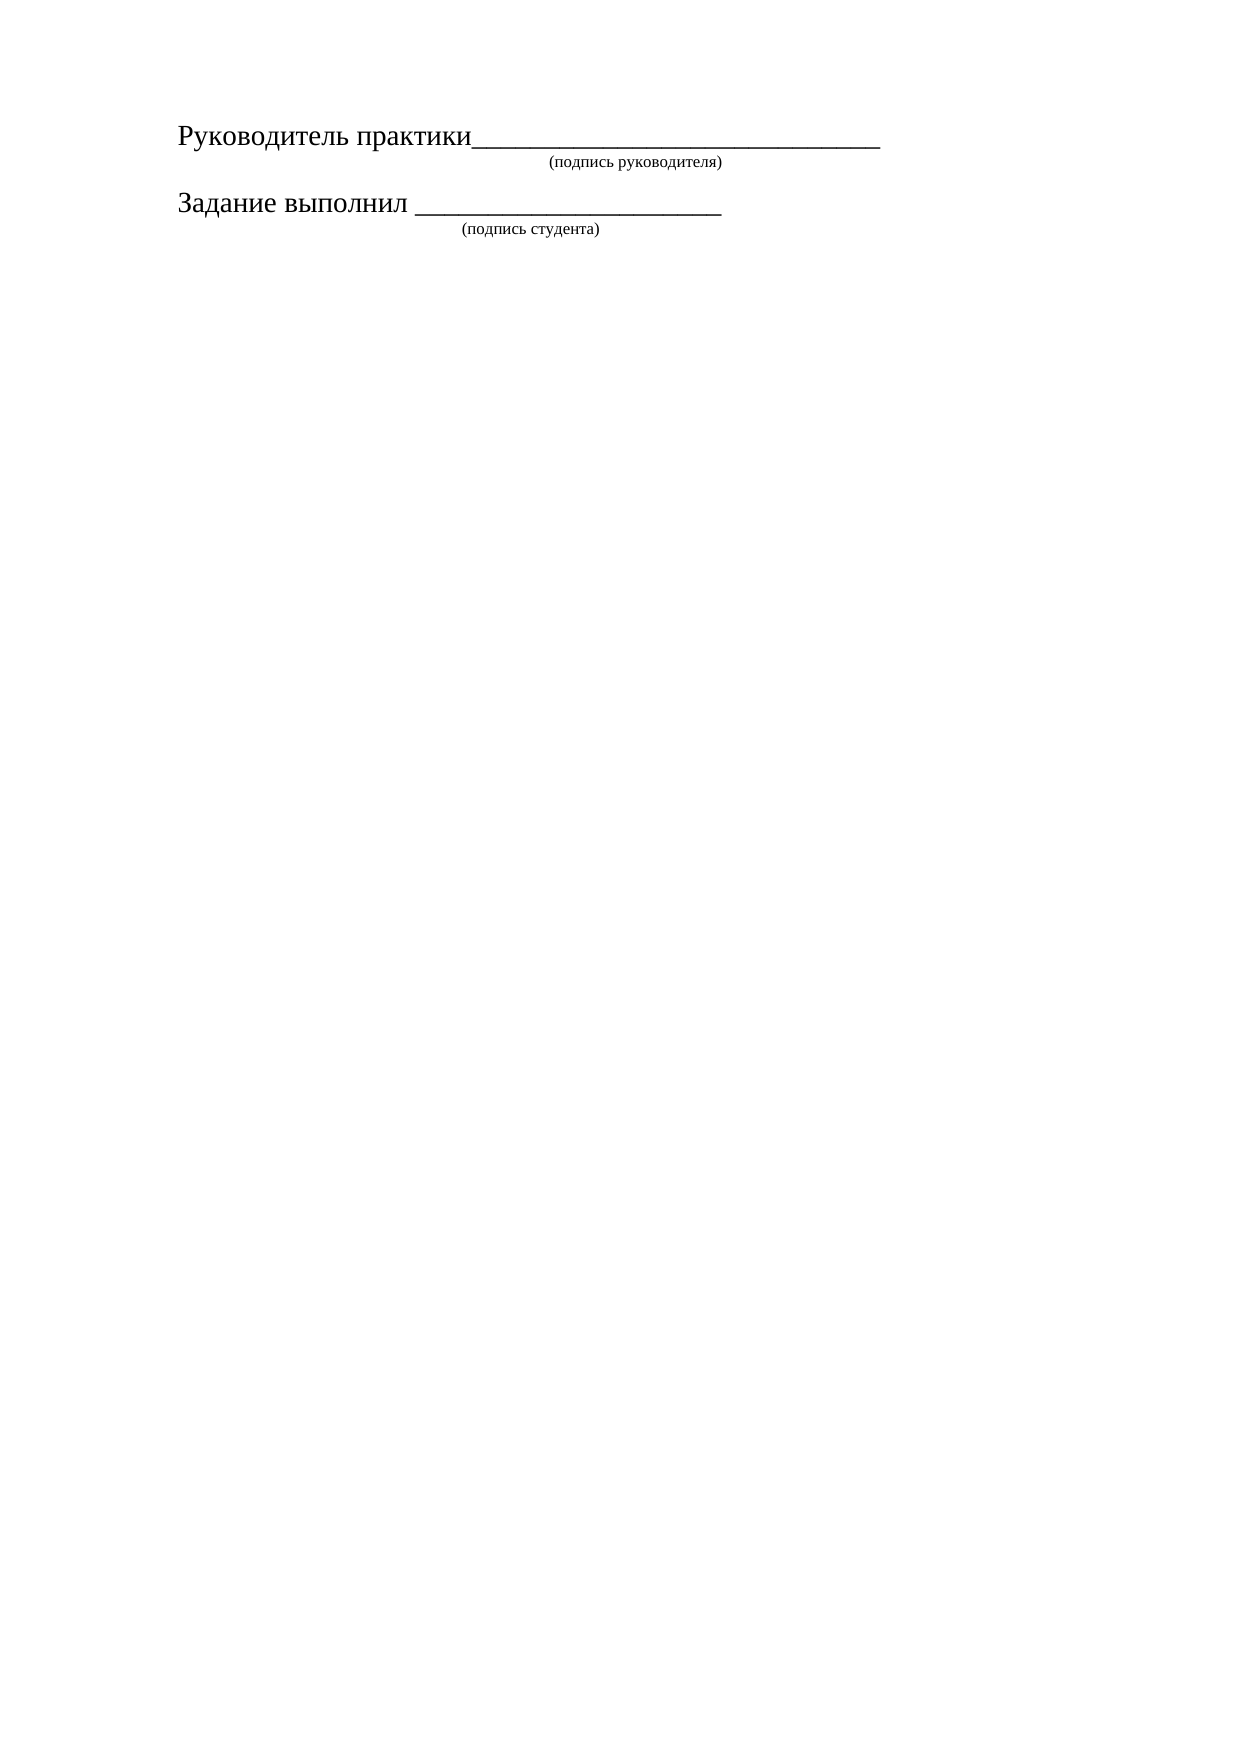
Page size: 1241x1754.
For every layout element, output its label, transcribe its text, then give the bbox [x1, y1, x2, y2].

text Задание выполнил _____________________ [177, 185, 1152, 219]
text Руководитель практики____________________________ [177, 118, 1152, 152]
text (подпись студента) [177, 219, 1152, 252]
text (подпись руководителя) [402, 152, 1152, 185]
